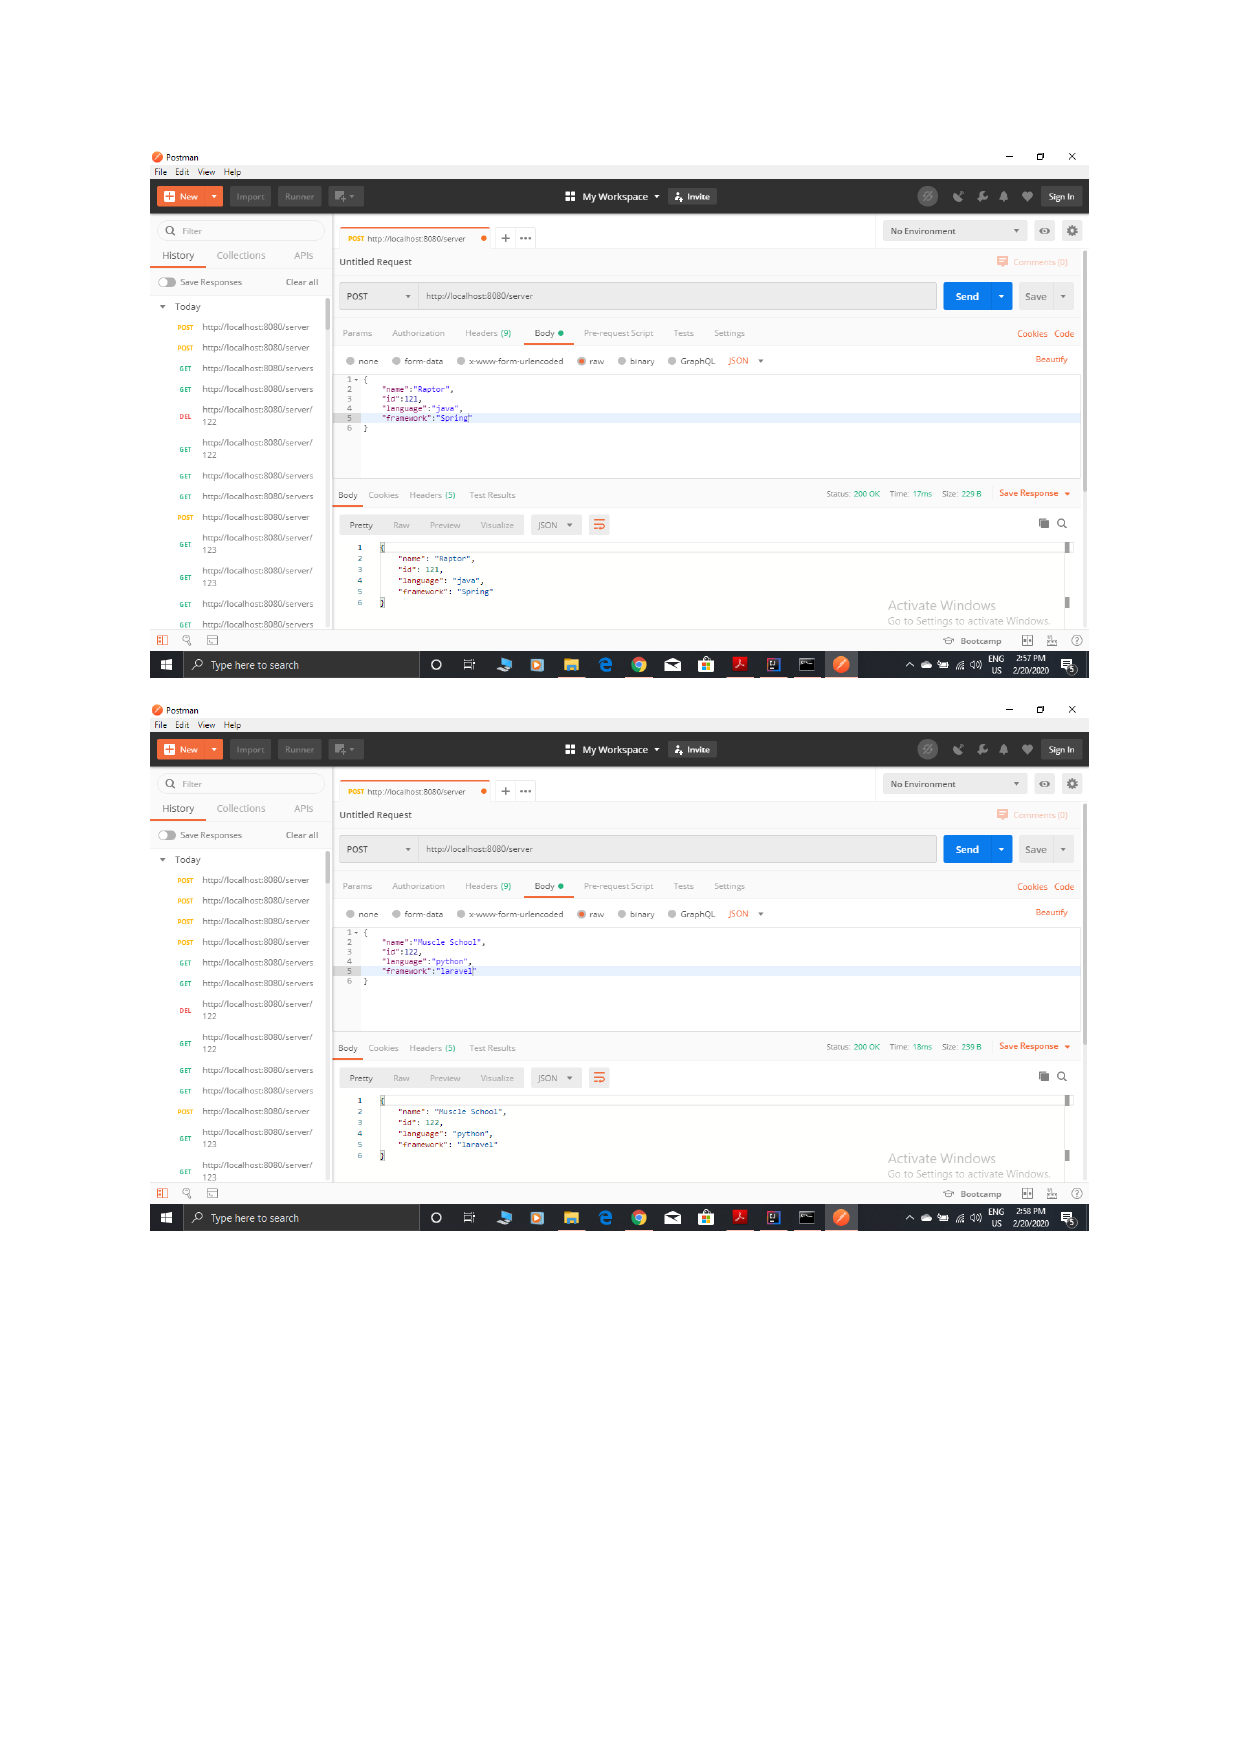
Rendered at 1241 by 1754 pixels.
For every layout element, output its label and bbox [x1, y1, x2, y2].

picture [150, 702, 1089, 1231]
picture [150, 149, 1089, 678]
